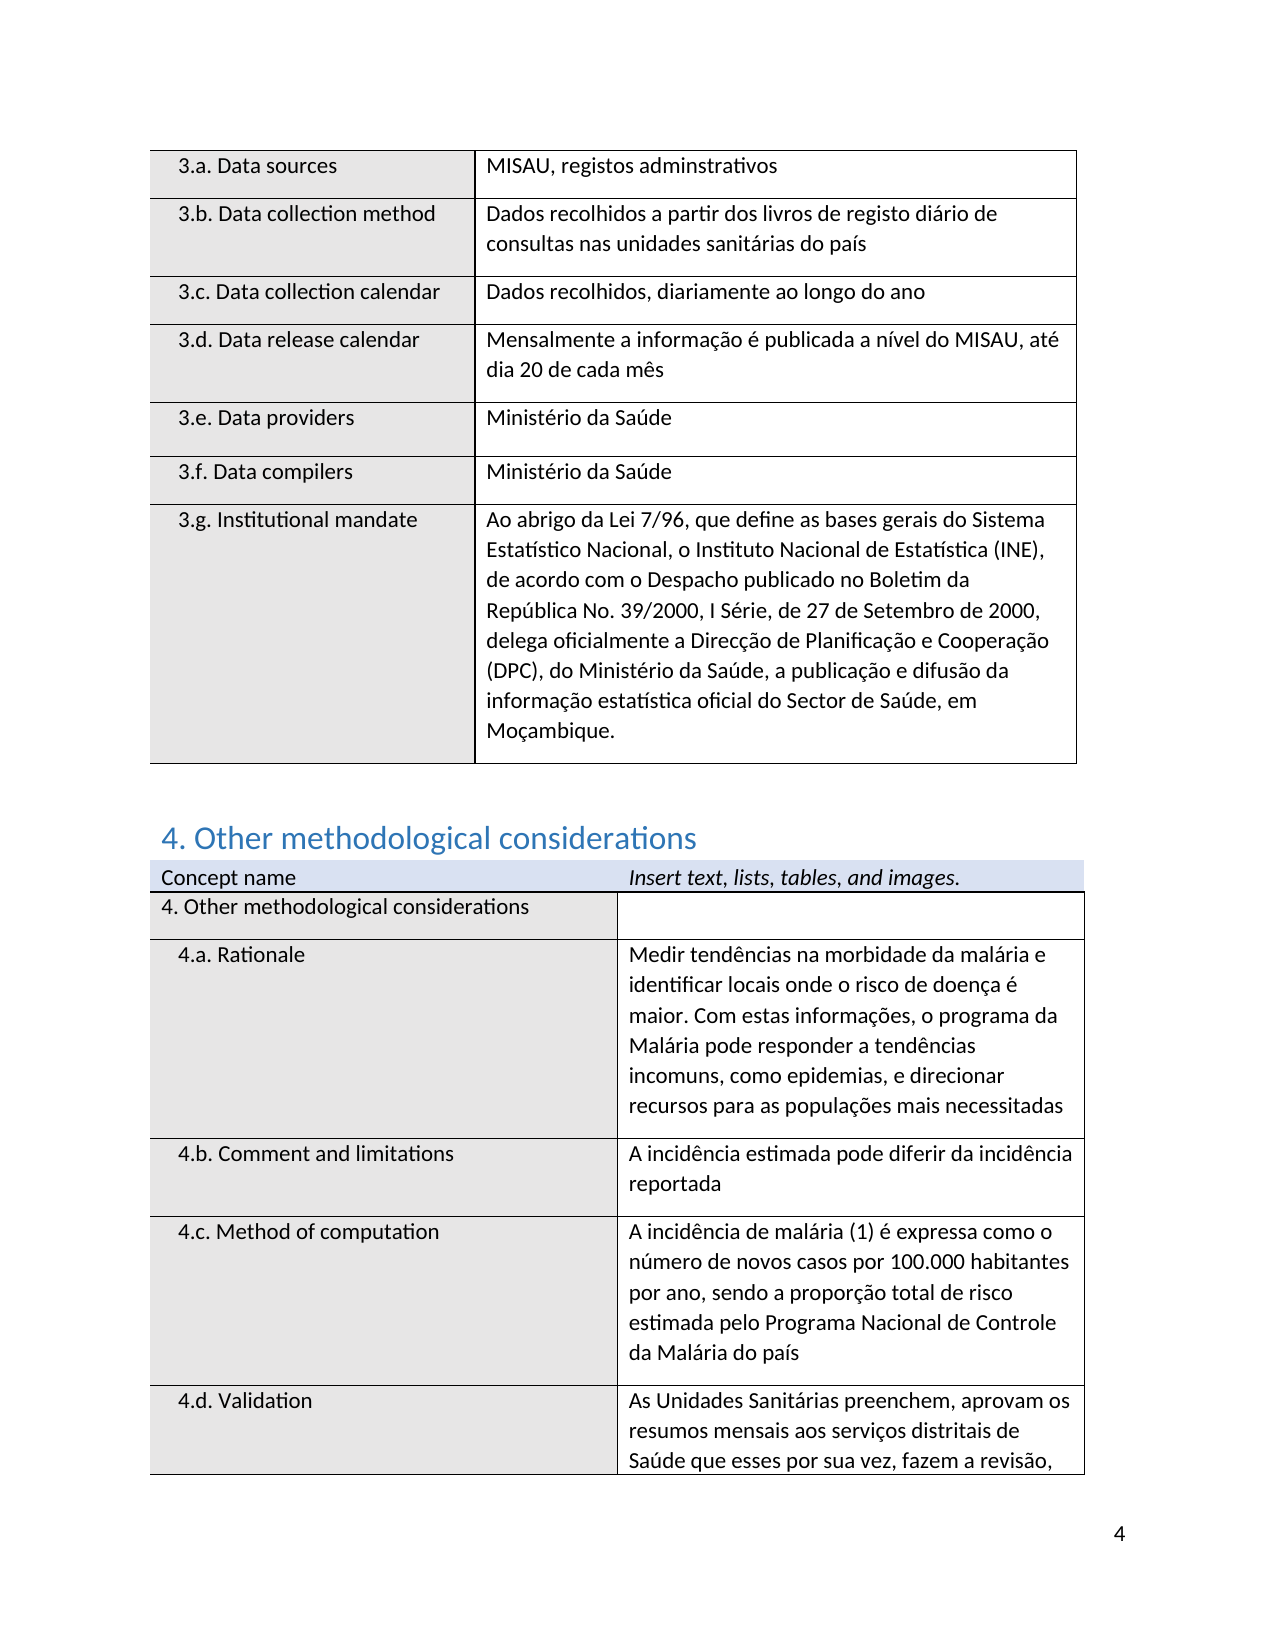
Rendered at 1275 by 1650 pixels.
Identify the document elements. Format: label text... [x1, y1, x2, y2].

table_header 4. Other methodological considerations [150, 811, 1084, 860]
table_cell Ministério da Saúde [476, 403, 1076, 456]
table_cell Dados recolhidos, diariamente ao longo do ano [476, 277, 1076, 324]
table_cell 4.d. Validation [150, 1386, 617, 1474]
table_cell A incidência de malária (1) é expressa como o número de novos casos por 100.000 habitantes por ano, sendo a proporção total de risco estimada pelo Programa Nacional de Controle da Malária do país [618, 1217, 1084, 1385]
table_cell Dados recolhidos a partir dos livros de registo diário de consultas nas unidades sanitárias do país [476, 199, 1076, 276]
table_cell Ao abrigo da Lei 7/96, que define as bases gerais do Sistema Estatístico Nacional, o Instituto Nacional de Estatística (INE), de acordo com o Despacho publicado no Boletim da República No. 39/2000, I Série, de 27 de Setembro de 2000, delega oficialmente a Direcção de Planificação e Cooperação (DPC), do Ministério da Saúde, a publicação e difusão da informação estatística oficial do Sector de Saúde, em Moçambique. [476, 505, 1076, 763]
table_cell Ministério da Saúde [476, 457, 1076, 504]
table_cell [618, 1386, 1084, 1474]
table_cell A incidência estimada pode diferir da incidência reportada [618, 1139, 1084, 1216]
table_cell 3.f. Data compilers [150, 457, 474, 504]
table_cell 3.b. Data collection method [150, 199, 474, 276]
table_cell Insert text, lists, tables, and images. [617, 860, 1084, 891]
table_cell 3.g. Institutional mandate [150, 505, 474, 763]
table_cell 3.c. Data collection calendar [150, 277, 474, 324]
table_cell 3.e. Data providers [150, 403, 474, 456]
table_cell 4.b. Comment and limitations [150, 1139, 617, 1216]
table_cell 3.a. Data sources [150, 151, 474, 198]
table_cell 4. Other methodological considerations [150, 893, 617, 939]
table_cell 4.c. Method of computation [150, 1217, 617, 1385]
table_cell Mensalmente a informação é publicada a nível do MISAU, até dia 20 de cada mês [476, 325, 1076, 402]
table_cell Medir tendências na morbidade da malária e identificar locais onde o risco de doença é maior. Com estas informações, o programa da Malária pode responder a tendências incomuns, como epidemias, e direcionar recursos para as populações mais necessitadas [618, 940, 1084, 1138]
table_cell MISAU, registos adminstrativos [476, 151, 1076, 198]
table_cell Concept name [150, 860, 617, 891]
table_cell 4.a. Rationale [150, 940, 617, 1138]
table_cell 3.d. Data release calendar [150, 325, 474, 402]
table_cell [618, 893, 1084, 939]
